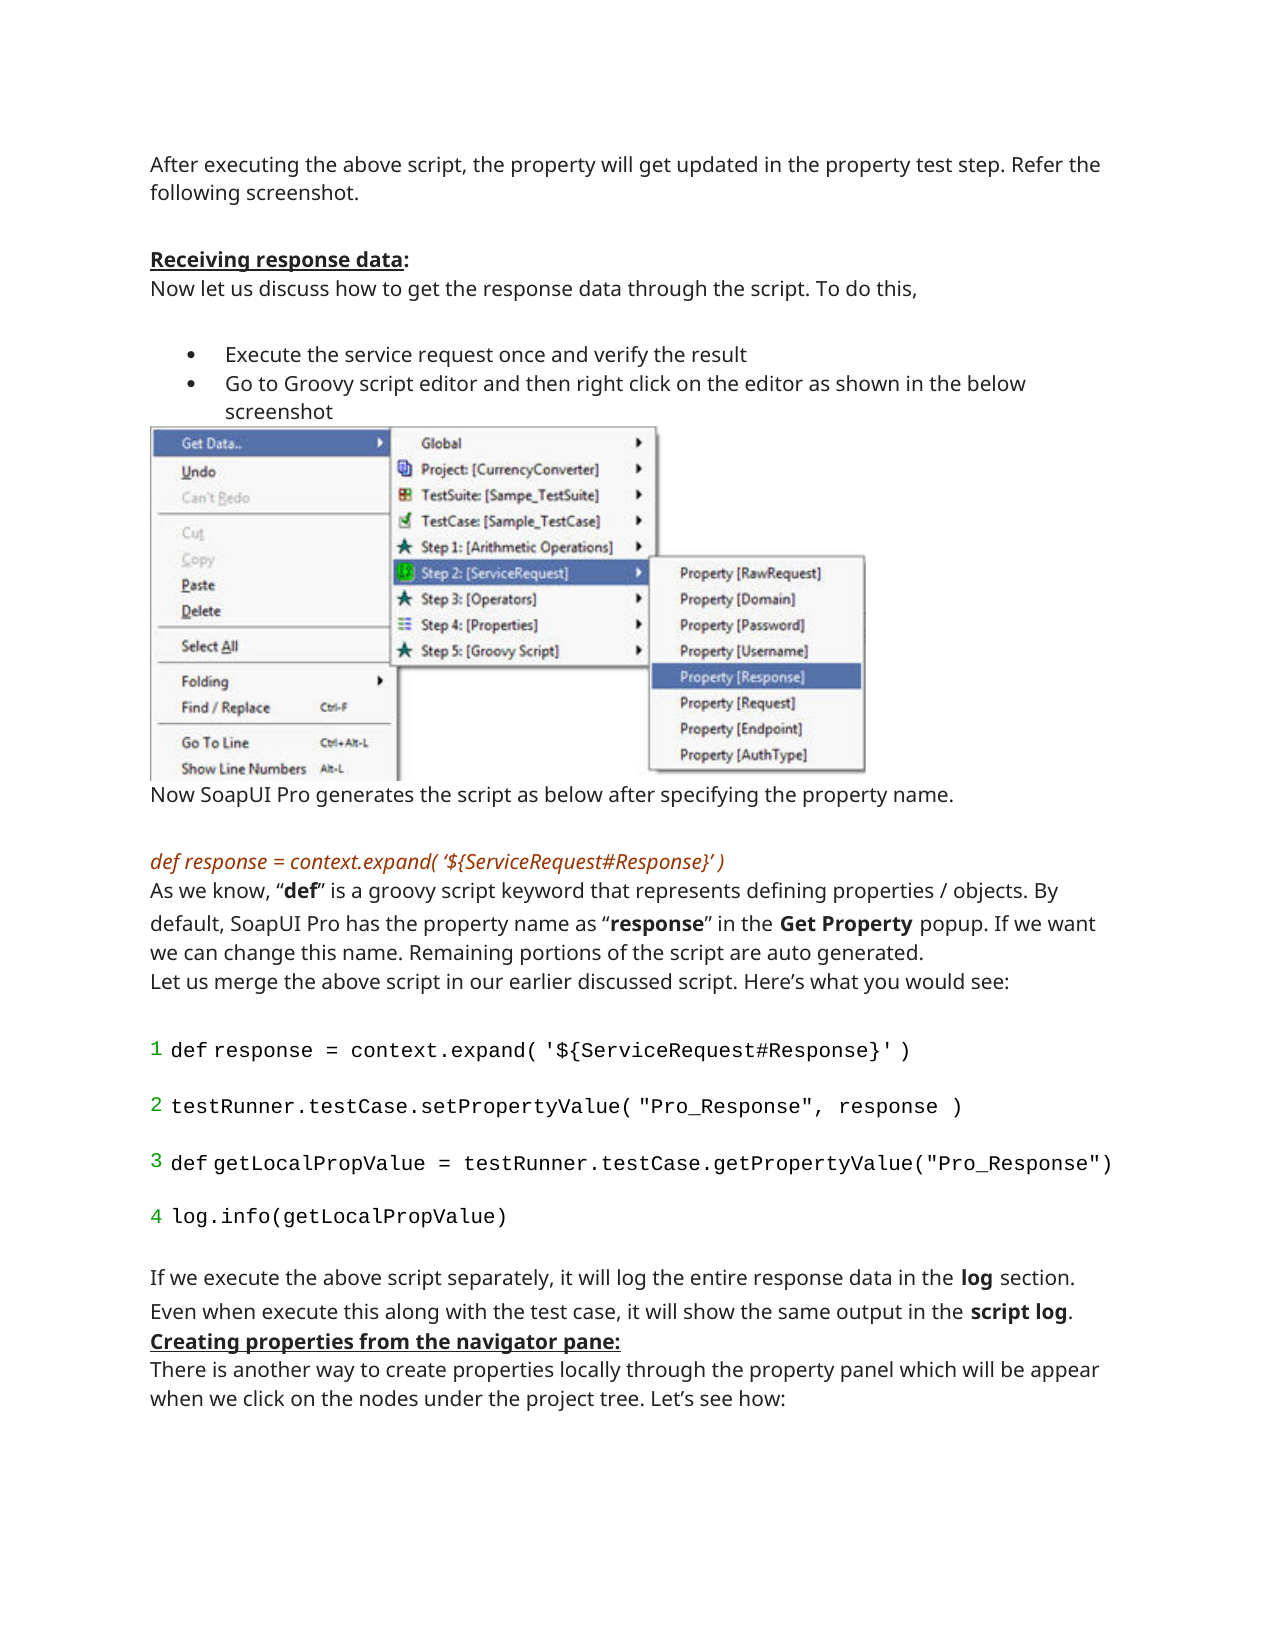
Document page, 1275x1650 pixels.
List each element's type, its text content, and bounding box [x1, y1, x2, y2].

text Now let us discuss how to get the response data through the script. To do this, [150, 274, 1125, 302]
text There is another way to create properties locally through the property panel which will be appear when we click on the nodes under the project tree. Let’s see how: [150, 1355, 1125, 1412]
text Creating properties from the navigator pane: [150, 1327, 1125, 1355]
table_cell 4 [149, 1203, 169, 1259]
table_header 1 [149, 1034, 169, 1090]
text Let us merge the above script in our earlier discussed script. Here’s what you would see: [150, 967, 1125, 995]
table_cell log.info(getLocalPropValue) [169, 1203, 1115, 1259]
text Receiving response data: [150, 245, 1125, 274]
text After executing the above script, the property will get updated in the property test step. Refer the following screenshot. [150, 150, 1125, 207]
table_cell testRunner.testCase.setPropertyValue( "Pro_Response", response ) [169, 1090, 969, 1146]
table_header def response = context.expand( '${ServiceRequest#Response}' ) [169, 1034, 965, 1090]
list Go to Groovy script editor and then right click on the editor as shown in the below screenshot [187, 369, 1125, 426]
picture [150, 426, 866, 781]
table_cell 2 [149, 1090, 169, 1146]
table_header 3 [149, 1146, 169, 1203]
table_header def getLocalPropValue = testRunner.testCase.getPropertyValue("Pro_Response") [169, 1146, 1119, 1203]
text If we execute the above script separately, it will log the entire response data in the log section. Even when execute this along with the test case, it will show the same output in the script log. [150, 1259, 1125, 1327]
text Now SoapUI Pro generates the script as below after specifying the property name. [150, 781, 1125, 809]
list Execute the service request once and verify the result [187, 341, 1125, 369]
text As we know, “def” is a groovy script keyword that represents defining properties / objects. By default, SoapUI Pro has the property name as “response” in the Get Property popup. If we want we can change this name. Remaining portions of the script are auto generated. [150, 876, 1125, 967]
text def response = context.expand( ‘${ServiceRequest#Response}’ ) [150, 847, 1125, 876]
